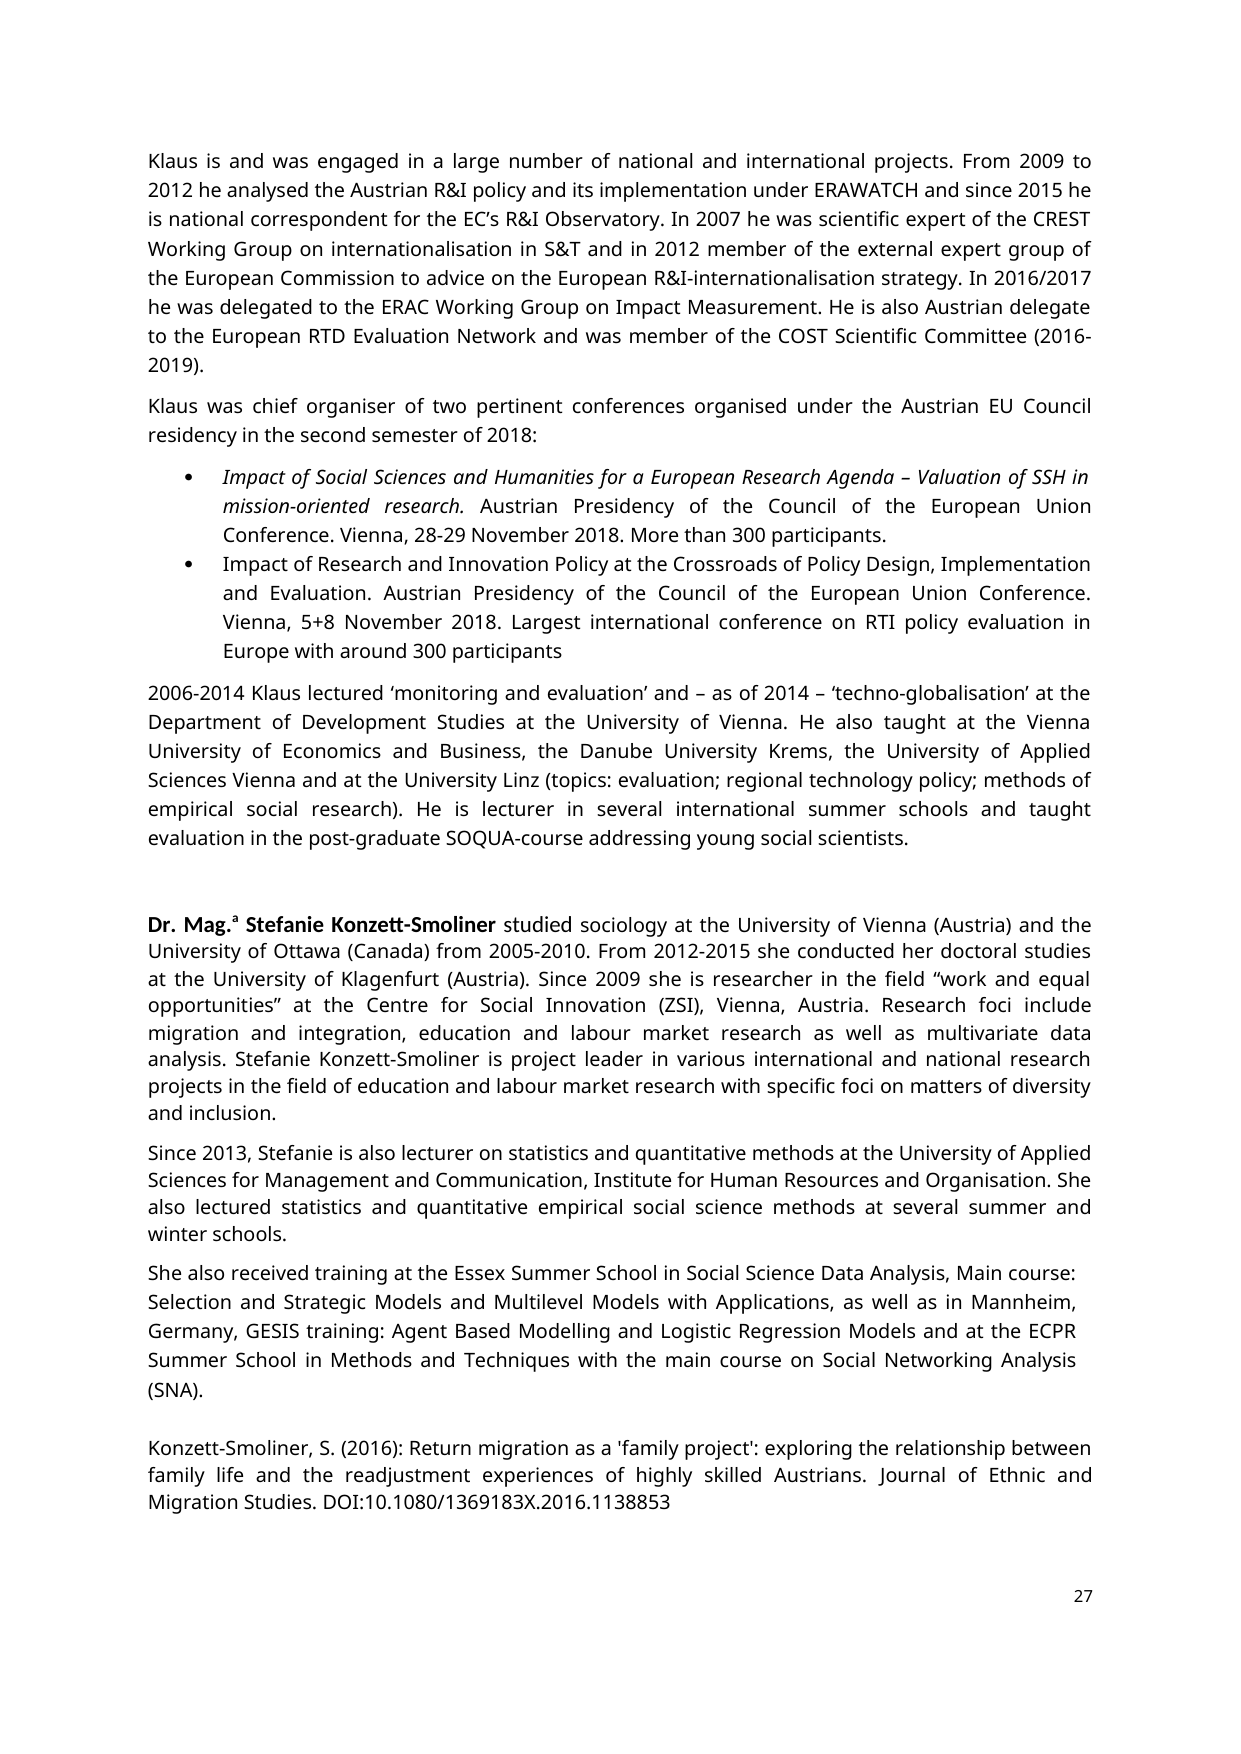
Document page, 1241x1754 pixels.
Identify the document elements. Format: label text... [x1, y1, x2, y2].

list Impact of Research and Innovation Policy at the Crossroads of Policy Design, Implementation and Evaluation. Austrian Presidency of the Council of the European Union Conference. Vienna, 5+8 November 2018. Largest international conference on RTI policy evaluation in Europe with around 300 participants [185, 550, 1093, 664]
text 2006-2014 Klaus lectured ‘monitoring and evaluation’ and – as of 2014 – ‘techno-globalisation’ at the Department of Development Studies at the University of Vienna. He also taught at the Vienna University of Economics and Business, the Danube University Krems, the University of Applied Sciences Vienna and at the University Linz (topics: evaluation; regional technology policy; methods of empirical social research). He is lecturer in several international summer schools and taught evaluation in the post-graduate SOQUA-course addressing young social scientists. [148, 679, 1093, 851]
text Klaus was chief organiser of two pertinent conferences organised under the Austrian EU Council residency in the second semester of 2018: [148, 393, 1093, 449]
text She also received training at the Essex Summer School in Social Science Data Analysis, Main course: Selection and Strategic Models and Multilevel Models with Applications, as well as in Mannheim, Germany, GESIS training: Agent Based Modelling and Logistic Regression Models and at the ECPR Summer School in Methods and Techniques with the main course on Social Networking Analysis (SNA). [148, 1259, 1078, 1403]
text Klaus is and was engaged in a large number of national and international projects. From 2009 to 2012 he analysed the Austrian R&I policy and its implementation under ERAWATCH and since 2015 he is national correspondent for the EC’s R&I Observatory. In 2007 he was scientific expert of the CREST Working Group on internationalisation in S&T and in 2012 member of the external expert group of the European Commission to advice on the European R&I-internationalisation strategy. In 2016/2017 he was delegated to the ERAC Working Group on Impact Measurement. He is also Austrian delegate to the European RTD Evaluation Network and was member of the COST Scientific Committee (2016-2019). [148, 148, 1093, 378]
text Since 2013, Stefanie is also lecturer on statistics and quantitative methods at the University of Applied Sciences for Management and Communication, Institute for Human Resources and Organisation. She also lectured statistics and quantitative empirical social science methods at several summer and winter schools. [148, 1139, 1093, 1247]
list Impact of Social Sciences and Humanities for a European Research Agenda – Valuation of SSH in mission-oriented research. Austrian Presidency of the Council of the European Union Conference. Vienna, 28-29 November 2018. More than 300 participants. [185, 463, 1093, 548]
text Dr. Mag.a Stefanie Konzett-Smoliner studied sociology at the University of Vienna (Austria) and the University of Ottawa (Canada) from 2005-2010. From 2012-2015 she conducted her doctoral studies at the University of Klagenfurt (Austria). Since 2009 she is researcher in the field “work and equal opportunities” at the Centre for Social Innovation (ZSI), Vienna, Austria. Research foci include migration and integration, education and labour market research as well as multivariate data analysis. Stefanie Konzett-Smoliner is project leader in various international and national research projects in the field of education and labour market research with specific foci on matters of diversity and inclusion. [148, 910, 1093, 1127]
text Konzett-Smoliner, S. (2016): Return migration as a 'family project': exploring the relationship between family life and the readjustment experiences of highly skilled Austrians. Journal of Ethnic and Migration Studies. DOI:10.1080/1369183X.2016.1138853 [148, 1434, 1093, 1515]
